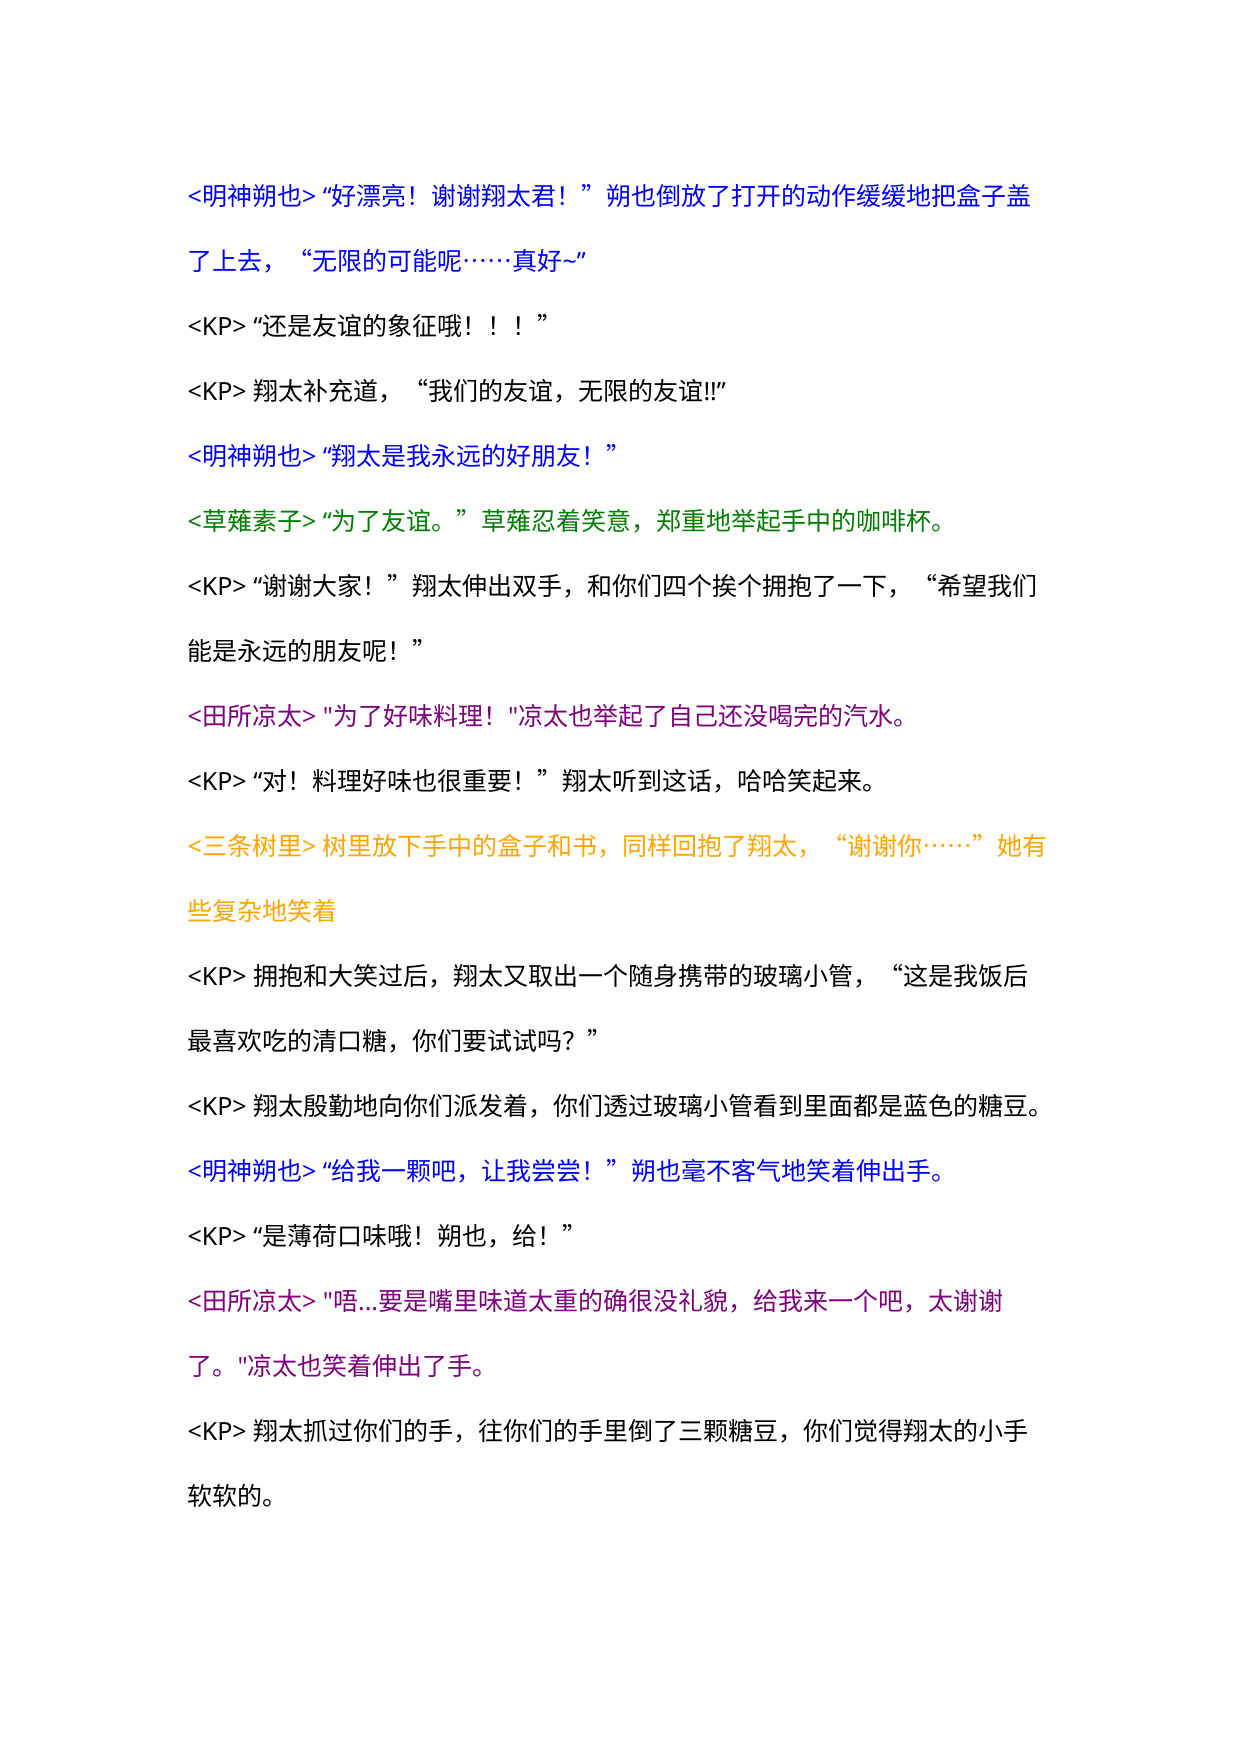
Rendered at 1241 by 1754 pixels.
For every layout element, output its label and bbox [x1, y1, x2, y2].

text [187, 162, 1053, 1527]
